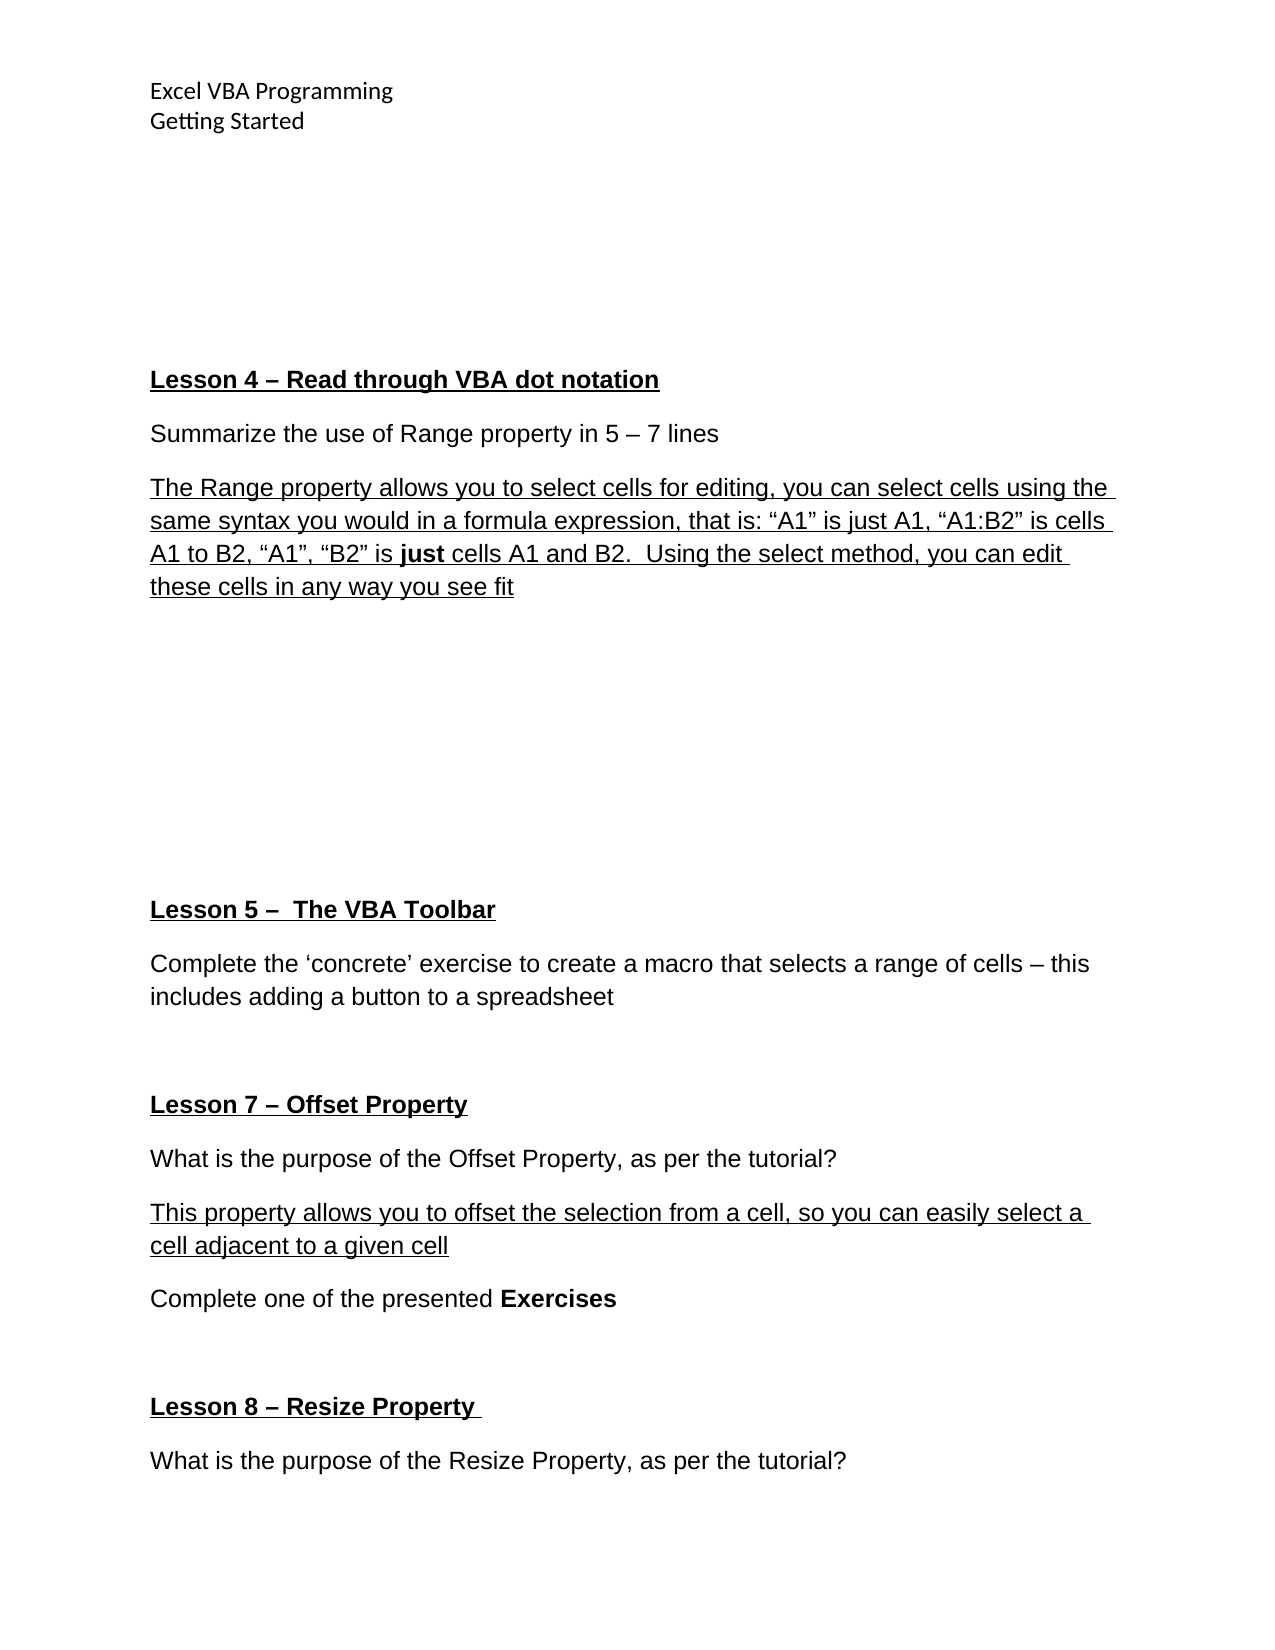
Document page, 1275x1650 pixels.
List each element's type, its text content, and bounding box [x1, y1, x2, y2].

text Lesson 4 – Read through VBA dot notation [150, 365, 1125, 394]
text This property allows you to offset the selection from a cell, so you can easily select a cell adjacent to a given cell [150, 1198, 1125, 1259]
text Lesson 5 – The VBA Toolbar [150, 895, 1125, 924]
text Complete one of the presented Exercises [150, 1284, 1125, 1313]
text What is the purpose of the Offset Property, as per the tutorial? [150, 1144, 1125, 1172]
text The Range property allows you to select cells for editing, you can select cells using the same syntax you would in a formula expression, that is: “A1” is just A1, “A1:B2” is cells A1 to B2, “A1”, “B2” is just cells A1 and B2. Using the select method, you can edit these cells in any way you see fit [150, 473, 1125, 601]
text Lesson 8 – Resize Property [150, 1392, 1125, 1421]
text Complete the ‘concrete’ exercise to create a macro that selects a range of cells – this includes adding a button to a spreadsheet [150, 949, 1125, 1011]
text Lesson 7 – Offset Property [150, 1090, 1125, 1119]
text What is the purpose of the Resize Property, as per the tutorial? [150, 1446, 1125, 1475]
text Summarize the use of Range property in 5 – 7 lines [150, 419, 1125, 448]
